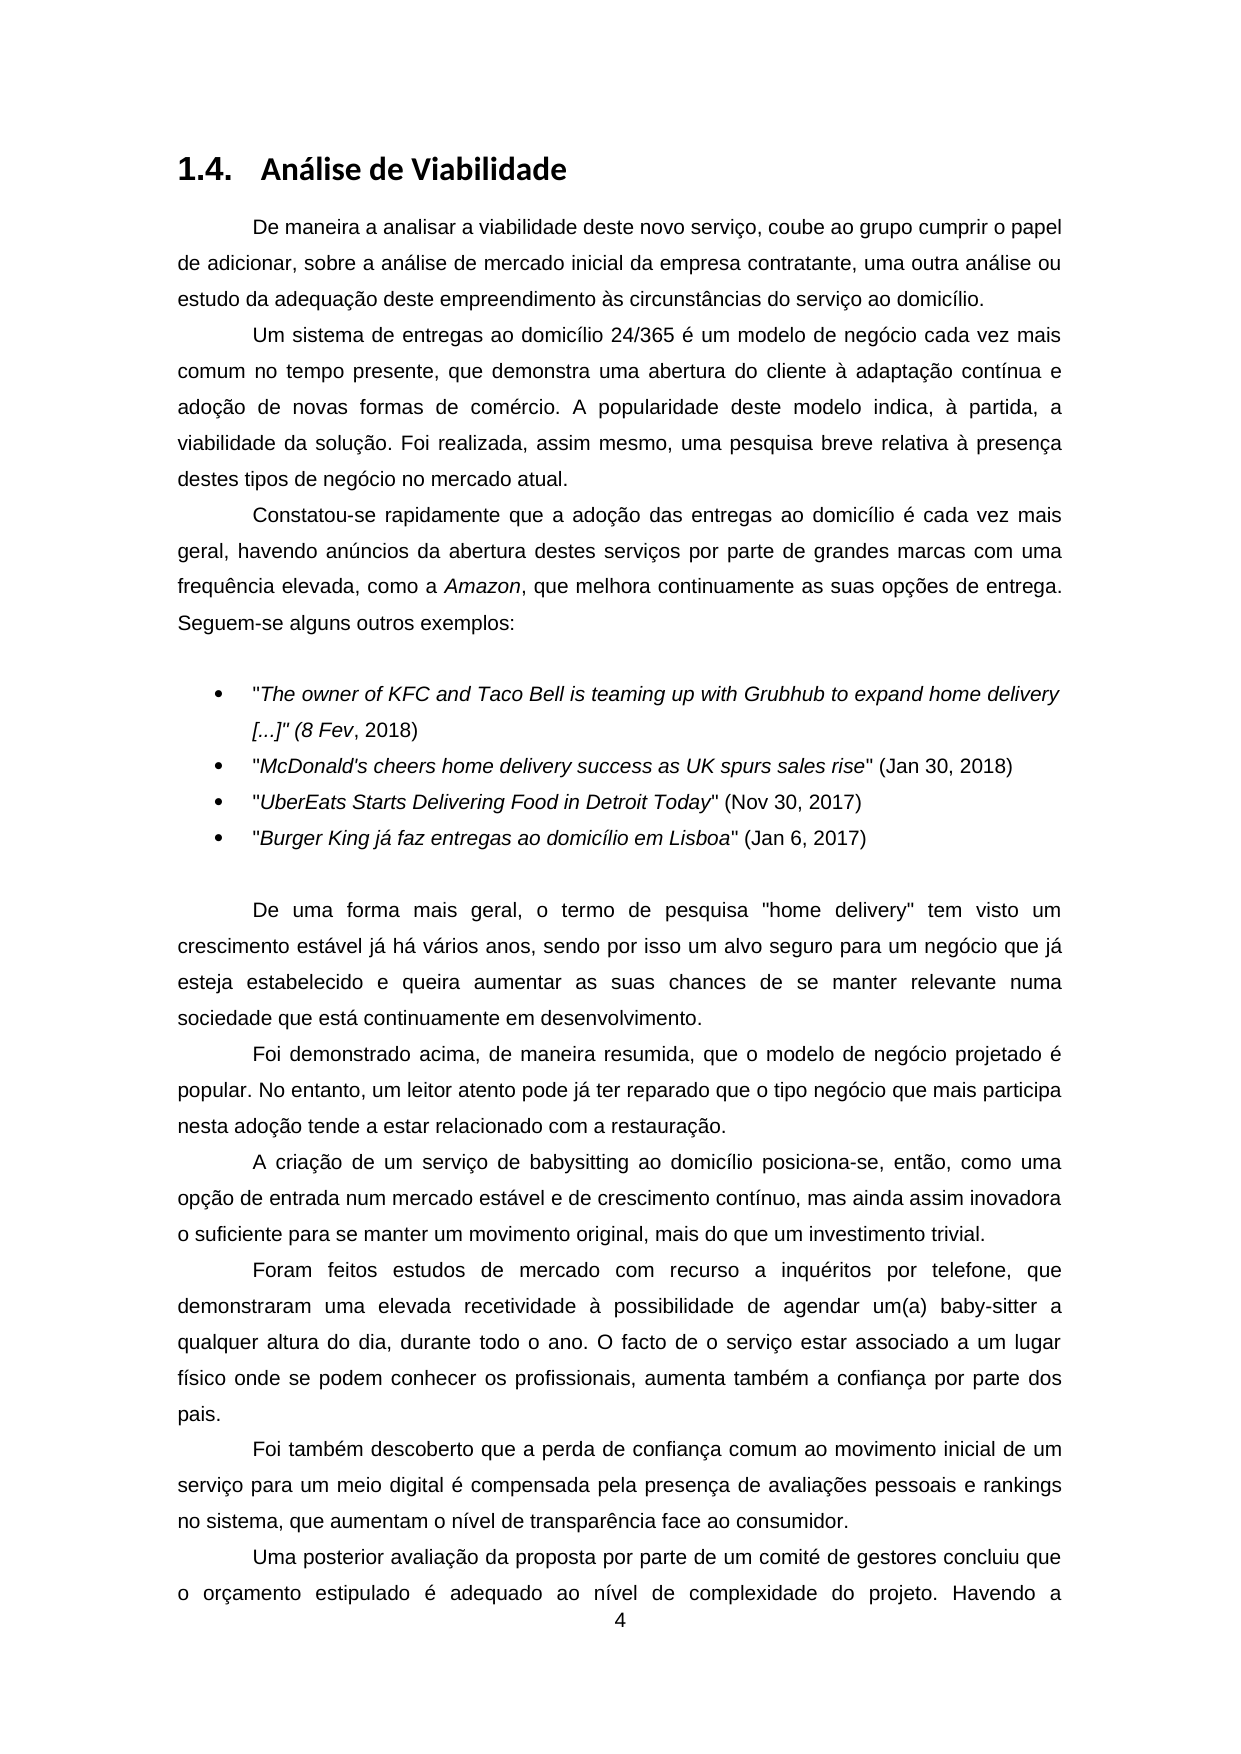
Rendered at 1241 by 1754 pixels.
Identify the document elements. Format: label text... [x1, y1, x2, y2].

text Análise de Viabilidade [177, 148, 1063, 188]
text De maneira a analisar a viabilidade deste novo serviço, coube ao grupo cumprir o papel de adicionar, sobre a análise de mercado inicial da empresa contratante, uma outra análise ou estudo da adequação deste empreendimento às circunstâncias do serviço ao domicílio. [177, 215, 1063, 311]
list "Burger King já faz entregas ao domicílio em Lisboa" (Jan 6, 2017) [215, 826, 1063, 850]
text A criação de um serviço de babysitting ao domicílio posiciona-se, então, como uma opção de entrada num mercado estável e de crescimento contínuo, mas ainda assim inovadora o suficiente para se manter um movimento original, mais do que um investimento trivial. [177, 1150, 1063, 1246]
list "UberEats Starts Delivering Food in Detroit Today" (Nov 30, 2017) [215, 790, 1063, 814]
text Foram feitos estudos de mercado com recurso a inquéritos por telefone, que demonstraram uma elevada recetividade à possibilidade de agendar um(a) baby-sitter a qualquer altura do dia, durante todo o ano. O facto de o serviço estar associado a um lugar físico onde se podem conhecer os profissionais, aumenta também a confiança por parte dos pais. [177, 1258, 1063, 1425]
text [177, 1545, 1063, 1605]
text Um sistema de entregas ao domicílio 24/365 é um modelo de negócio cada vez mais comum no tempo presente, que demonstra uma abertura do cliente à adaptação contínua e adoção de novas formas de comércio. A popularidade deste modelo indica, à partida, a viabilidade da solução. Foi realizada, assim mesmo, uma pesquisa breve relativa à presença destes tipos de negócio no mercado atual. [177, 323, 1063, 491]
text De uma forma mais geral, o termo de pesquisa "home delivery" tem visto um crescimento estável já há vários anos, sendo por isso um alvo seguro para um negócio que já esteja estabelecido e queira aumentar as suas chances de se manter relevante numa sociedade que está continuamente em desenvolvimento. [177, 898, 1063, 1030]
list "The owner of KFC and Taco Bell is teaming up with Grubhub to expand home delivery [...]" (8 Fev, 2018) [215, 682, 1063, 742]
list "McDonald's cheers home delivery success as UK spurs sales rise" (Jan 30, 2018) [215, 754, 1063, 778]
text Constatou-se rapidamente que a adoção das entregas ao domicílio é cada vez mais geral, havendo anúncios da abertura destes serviços por parte de grandes marcas com uma frequência elevada, como a Amazon, que melhora continuamente as suas opções de entrega. Seguem-se alguns outros exemplos: [177, 502, 1063, 634]
text Foi também descoberto que a perda de confiança comum ao movimento inicial de um serviço para um meio digital é compensada pela presença de avaliações pessoais e rankings no sistema, que aumentam o nível de transparência face ao consumidor. [177, 1437, 1063, 1533]
text Foi demonstrado acima, de maneira resumida, que o modelo de negócio projetado é popular. No entanto, um leitor atento pode já ter reparado que o tipo negócio que mais participa nesta adoção tende a estar relacionado com a restauração. [177, 1042, 1063, 1138]
